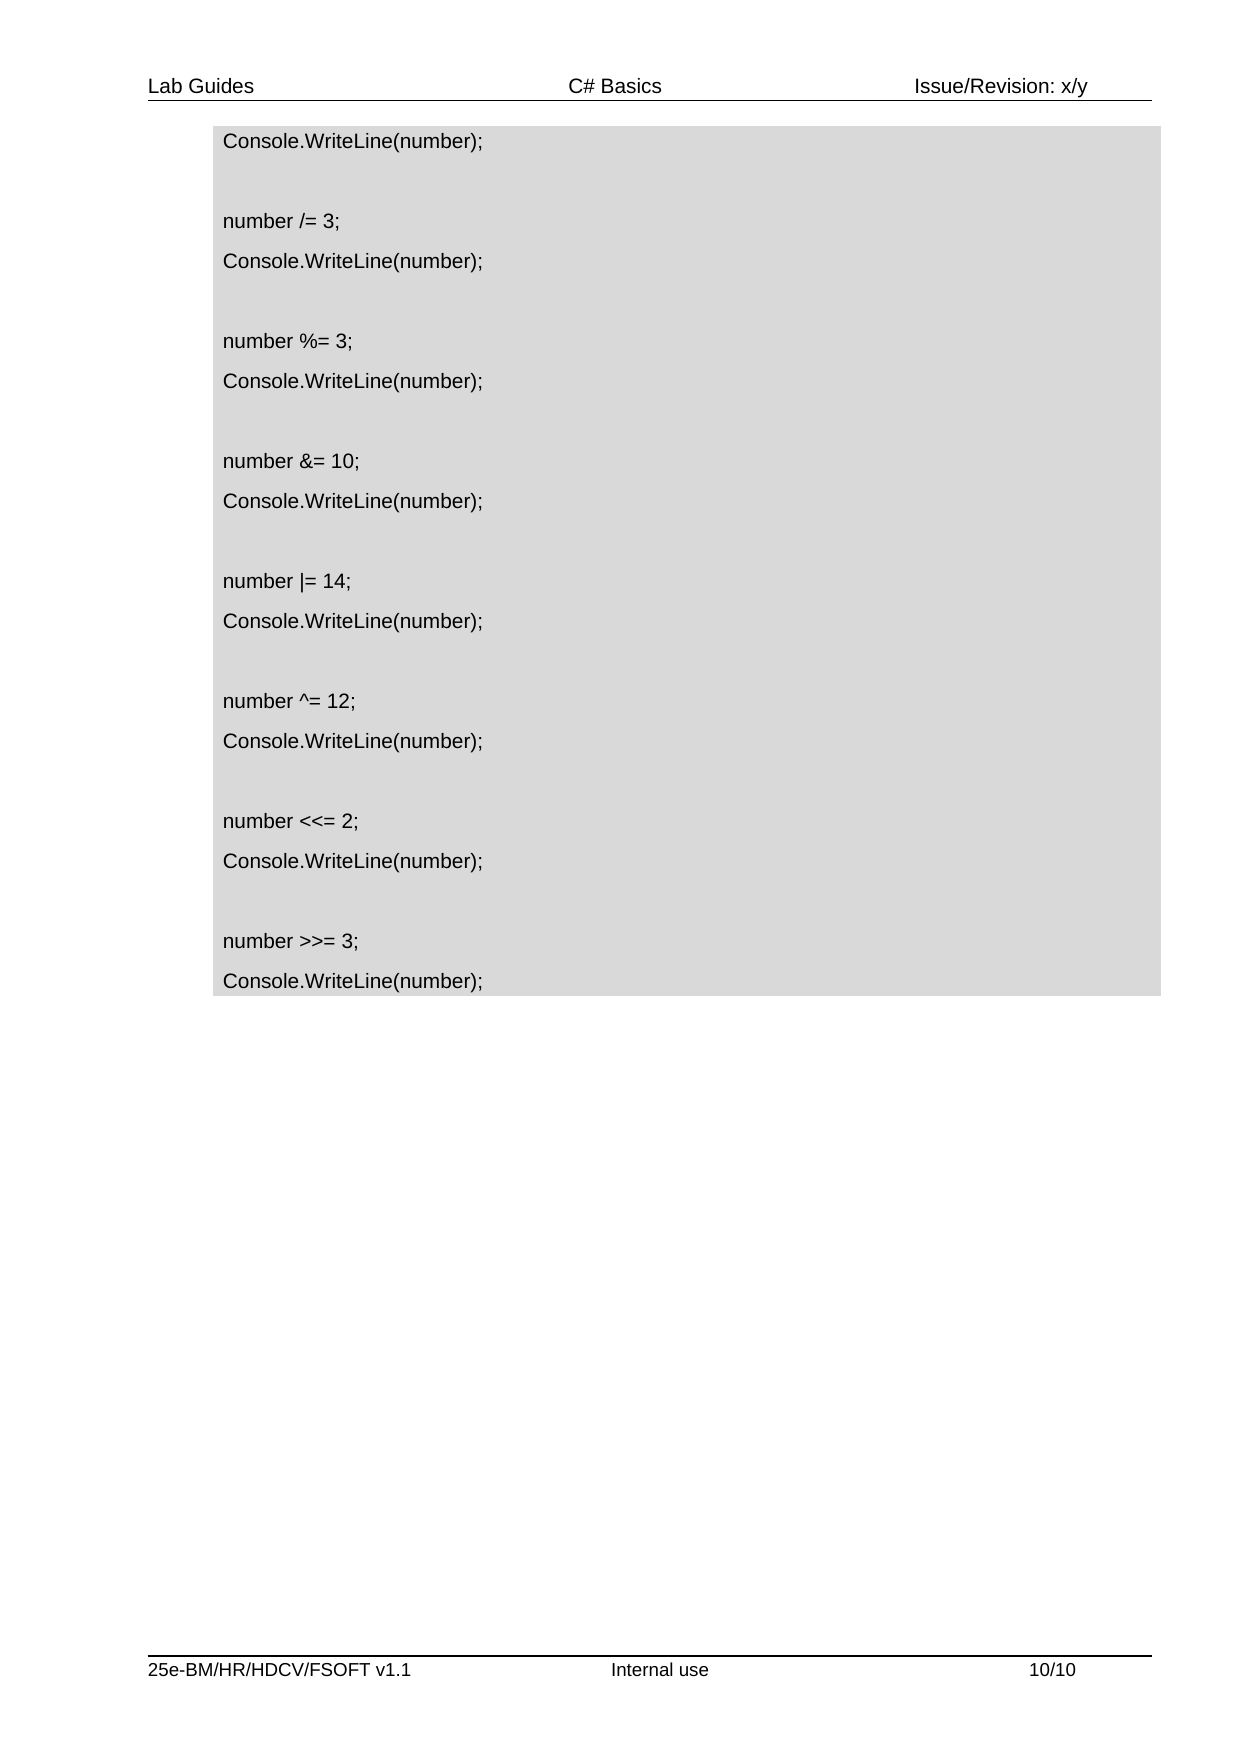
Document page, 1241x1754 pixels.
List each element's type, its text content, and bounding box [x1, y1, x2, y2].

text number ^= 12; [214, 686, 1160, 713]
text number >>= 3; [214, 926, 1160, 953]
text number |= 14; [214, 566, 1160, 593]
text Console.WriteLine(number); [214, 246, 1160, 273]
text Console.WriteLine(number); [214, 366, 1160, 393]
text Console.WriteLine(number); [214, 966, 1160, 995]
text number %= 3; [214, 326, 1160, 353]
text number &= 10; [214, 446, 1160, 473]
text Console.WriteLine(number); [214, 127, 1160, 153]
text Console.WriteLine(number); [214, 726, 1160, 753]
text Console.WriteLine(number); [214, 486, 1160, 513]
text Console.WriteLine(number); [214, 846, 1160, 873]
text number <<= 2; [214, 806, 1160, 833]
text number /= 3; [214, 206, 1160, 233]
text Console.WriteLine(number); [214, 606, 1160, 633]
